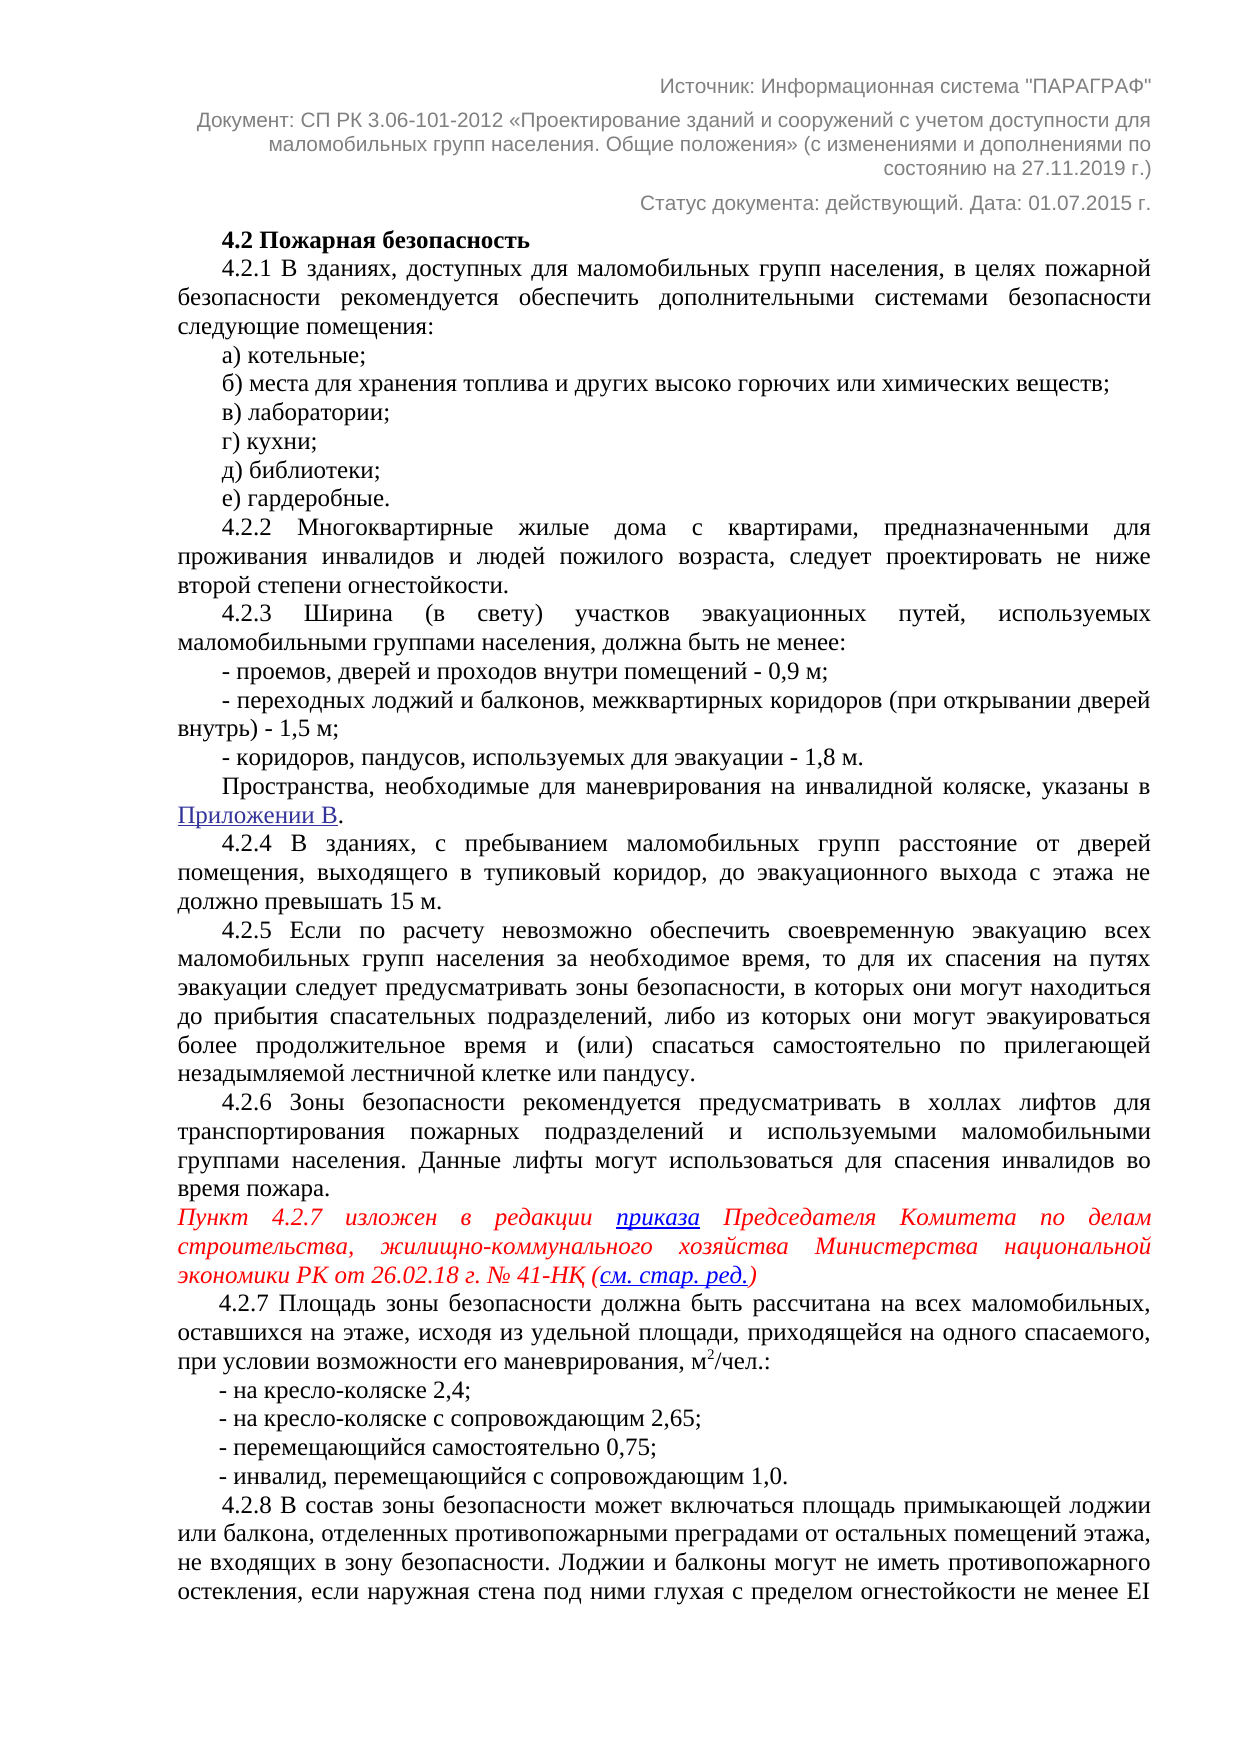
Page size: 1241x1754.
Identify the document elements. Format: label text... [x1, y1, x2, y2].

text 4.2.2 Многоквартирные жилые дома с квартирами, предназначенными для проживания инвалидов и людей пожилого возраста, следует проектировать не ниже второй степени огнестойкости. [177, 512, 1152, 598]
text Пункт 4.2.7 изложен в редакции приказа Председателя Комитета по делам строительства, жилищно-коммунального хозяйства Министерства национальной экономики РК от 26.02.18 г. № 41-НҚ (см. стар. ред.) [177, 1202, 1152, 1288]
text д) библиотеки; [177, 455, 1152, 483]
text - коридоров, пандусов, используемых для эвакуации - 1,8 м. [177, 742, 1152, 771]
text - проемов, дверей и проходов внутри помещений - 0,9 м; [177, 656, 1152, 685]
text Пространства, необходимые для маневрирования на инвалидной коляске, указаны в Приложении В. [177, 771, 1152, 828]
text 4.2.3 Ширина (в свету) участков эвакуационных путей, используемых маломобильными группами населения, должна быть не менее: [177, 598, 1152, 656]
text а) котельные; [177, 340, 1152, 368]
text 4.2.1 В зданиях, доступных для маломобильных групп населения, в целях пожарной безопасности рекомендуется обеспечить дополнительными системами безопасности следующие помещения: [177, 253, 1152, 340]
text в) лаборатории; [177, 397, 1152, 426]
text 4.2.4 В зданиях, с пребыванием маломобильных групп расстояние от дверей помещения, выходящего в тупиковый коридор, до эвакуационного выхода с этажа не должно превышать 15 м. [177, 828, 1152, 915]
text - инвалид, перемещающийся с сопровождающим 1,0. [177, 1461, 1152, 1490]
text б) места для хранения топлива и других высоко горючих или химических веществ; [177, 368, 1152, 397]
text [177, 1490, 1152, 1605]
text 4.2.6 Зоны безопасности рекомендуется предусматривать в холлах лифтов для транспортирования пожарных подразделений и используемыми маломобильными группами населения. Данные лифты могут использоваться для спасения инвалидов во время пожара. [177, 1087, 1152, 1202]
text - на кресло-коляске 2,4; [177, 1375, 1152, 1403]
text 4.2 Пожарная безопасность [177, 225, 1152, 253]
text - переходных лоджий и балконов, межквартирных коридоров (при открывании дверей внутрь) - 1,5 м; [177, 685, 1152, 742]
text 4.2.5 Если по расчету невозможно обеспечить своевременную эвакуацию всех маломобильных групп населения за необходимое время, то для их спасения на путях эвакуации следует предусматривать зоны безопасности, в которых они могут находиться до прибытия спасательных подразделений, либо из которых они могут эвакуироваться более продолжительное время и (или) спасаться самостоятельно по прилегающей незадымляемой лестничной клетке или пандусу. [177, 915, 1152, 1087]
text г) кухни; [177, 426, 1152, 455]
text е) гардеробные. [177, 483, 1152, 512]
text 4.2.7 Площадь зоны безопасности должна быть рассчитана на всех маломобильных, оставшихся на этаже, исходя из удельной площади, приходящейся на одного спасаемого, при условии возможности его маневрирования, м2/чел.: [177, 1288, 1152, 1375]
text - на кресло-коляске с сопровождающим 2,65; [177, 1403, 1152, 1432]
text - перемещающийся самостоятельно 0,75; [177, 1432, 1152, 1461]
